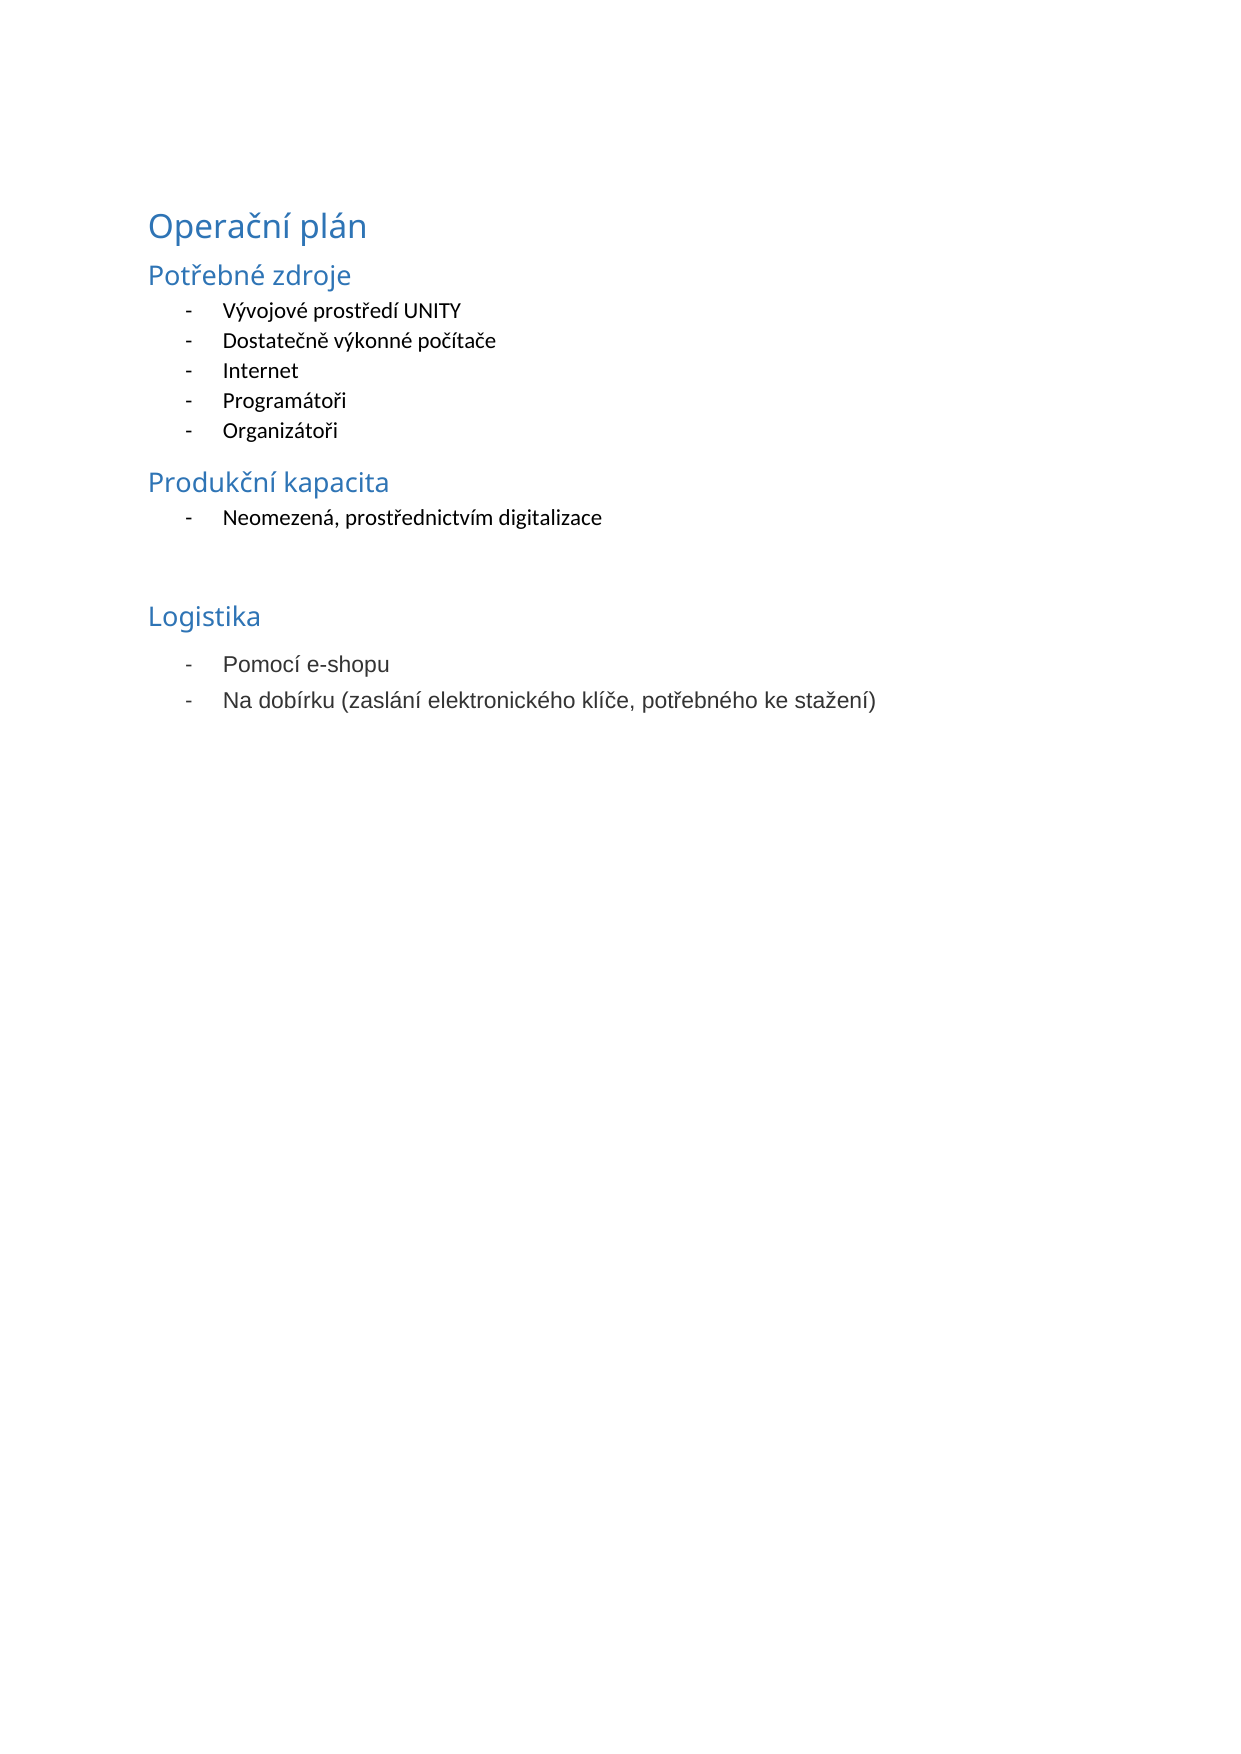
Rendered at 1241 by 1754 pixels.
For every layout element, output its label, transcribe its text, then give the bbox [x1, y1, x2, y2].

list Na dobírku (zaslání elektronického klíče, potřebného ke stažení) [185, 678, 1093, 714]
subtitle Potřebné zdroje [148, 256, 1093, 293]
text Logistika [148, 597, 1093, 634]
list Internet [185, 356, 1093, 384]
list Dostatečně výkonné počítače [185, 326, 1093, 354]
subtitle Produkční kapacita [148, 463, 1093, 500]
list Neomezená, prostřednictvím digitalizace [185, 503, 1093, 531]
subtitle Operační plán [148, 203, 1093, 248]
list Programátoři [185, 386, 1093, 414]
list Vývojové prostředí UNITY [185, 296, 1093, 324]
list Pomocí e-shopu [185, 642, 1093, 678]
list Organizátoři [185, 417, 1093, 444]
